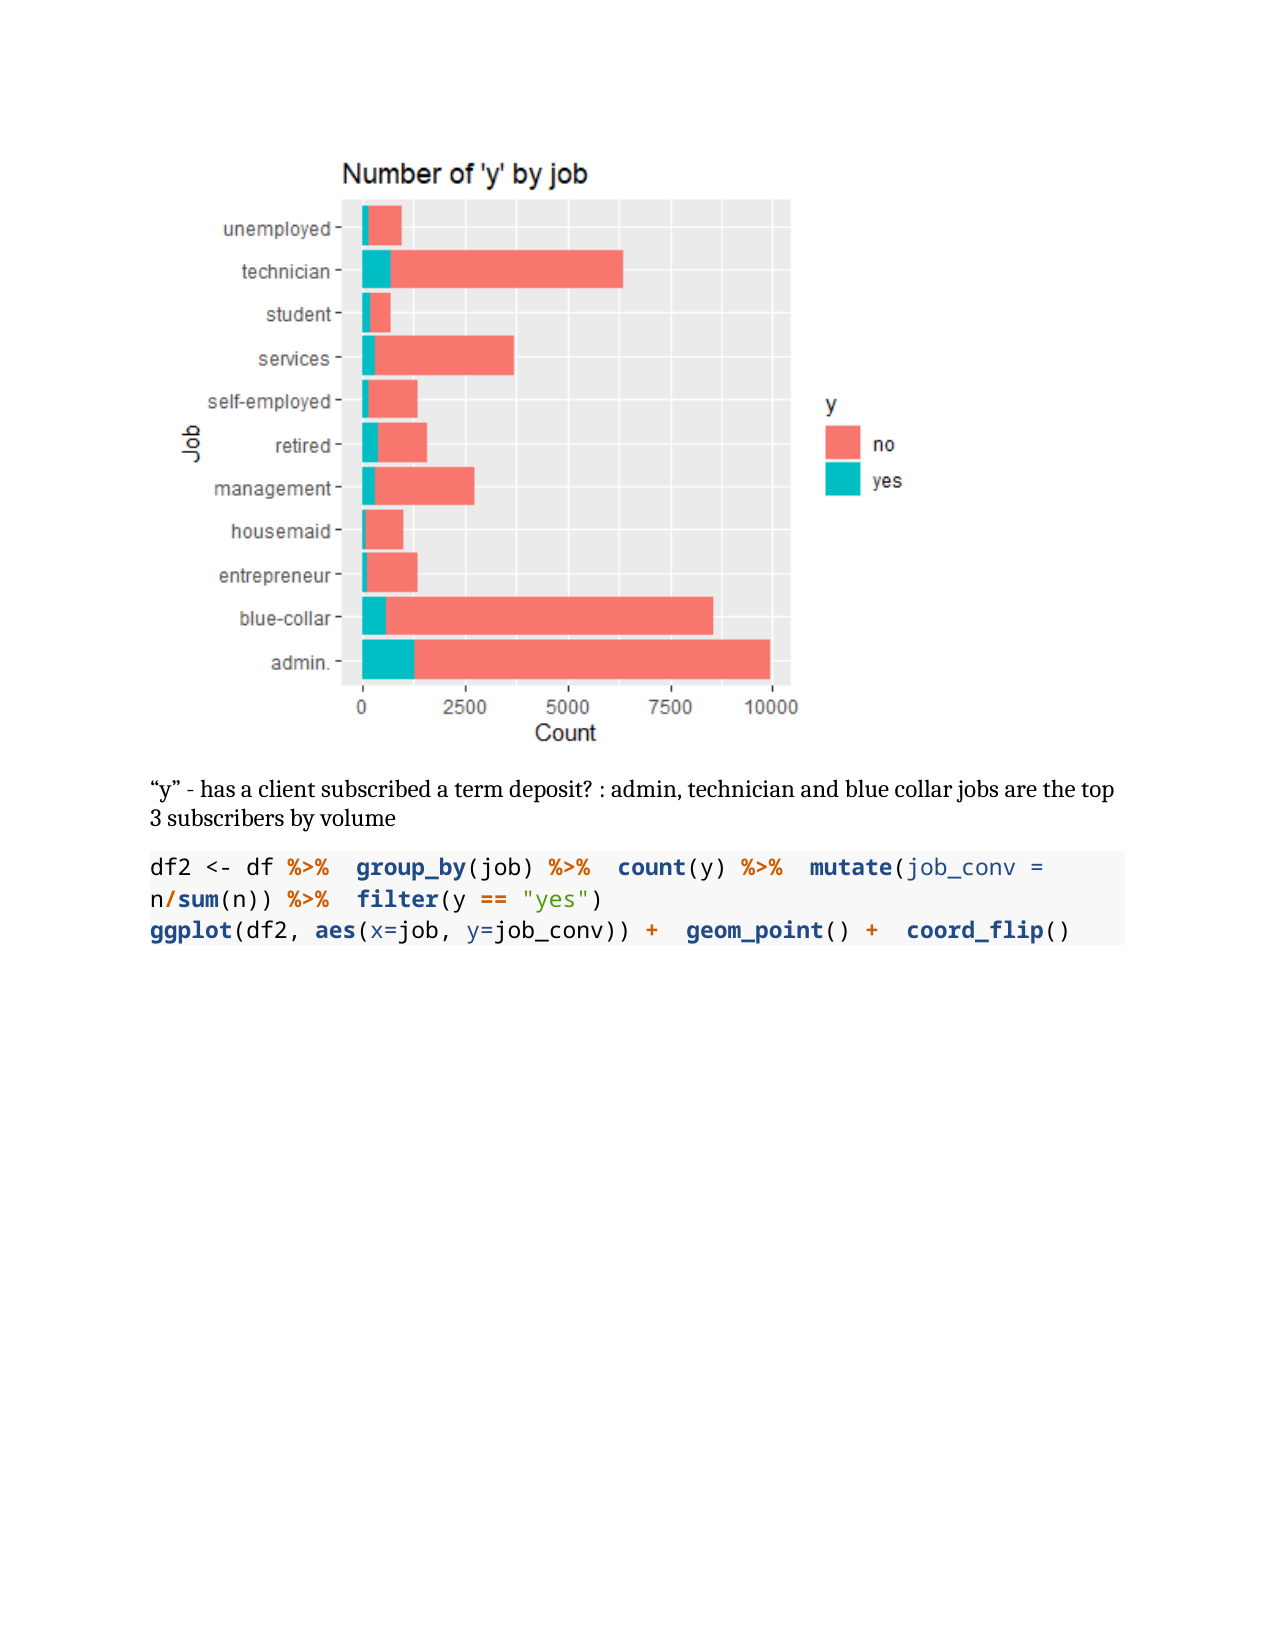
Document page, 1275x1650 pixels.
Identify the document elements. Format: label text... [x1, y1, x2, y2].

picture [168, 150, 927, 757]
text “y” - has a client subscribed a term deposit? : admin, technician and blue collar jobs are the top 3 subscribers by volume [150, 775, 1125, 833]
text df2 <- df %>% group_by(job) %>% count(y) %>% mutate(job_conv = n/sum(n)) %>% filter(y == "yes") ggplot(df2, aes(x=job, y=job_conv)) + geom_point() + coord_flip() [604, 851, 1125, 945]
